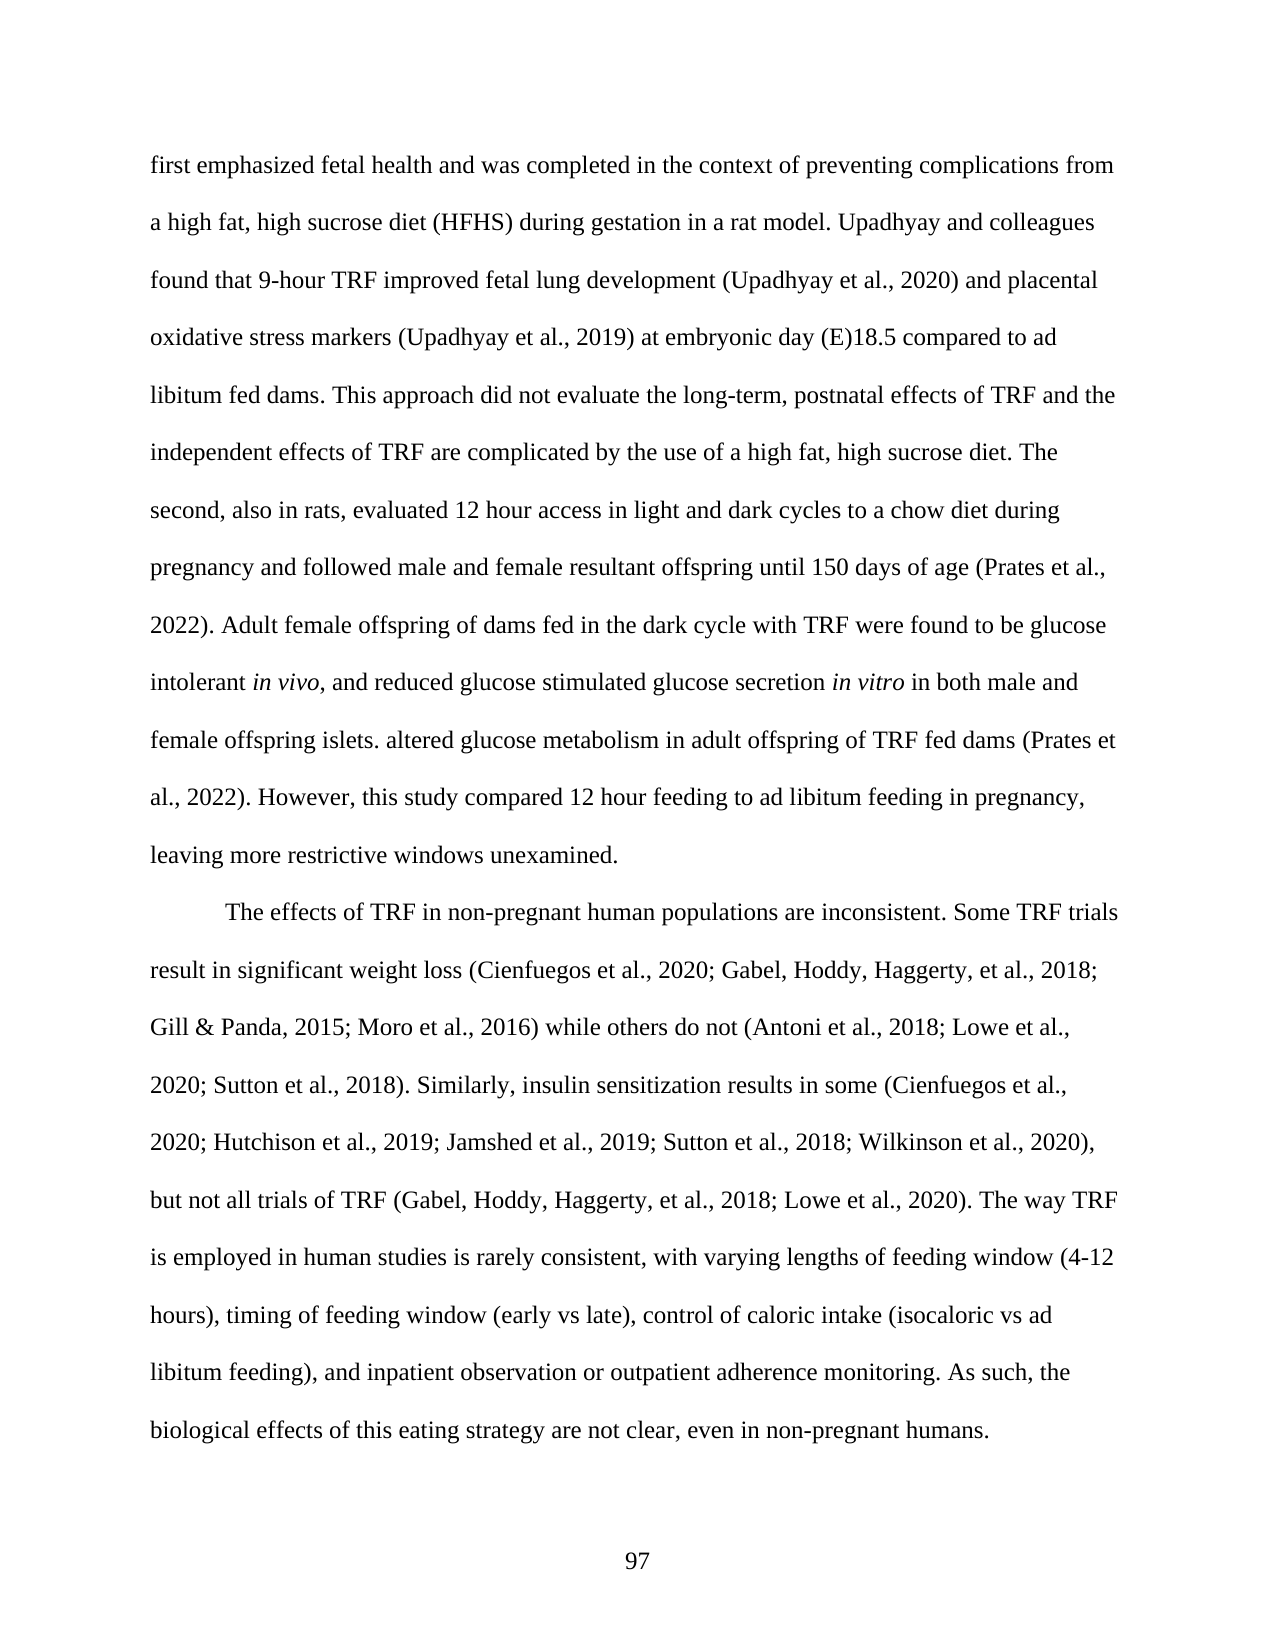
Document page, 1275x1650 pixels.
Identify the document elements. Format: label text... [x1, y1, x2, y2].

text The effects of TRF in non-pregnant human populations are inconsistent. Some TRF trials result in significant weight loss (Cienfuegos et al., 2020; Gabel, Hoddy, Haggerty, et al., 2018; Gill & Panda, 2015; Moro et al., 2016) while others do not (Antoni et al., 2018; Lowe et al., 2020; Sutton et al., 2018). Similarly, insulin sensitization results in some (Cienfuegos et al., 2020; Hutchison et al., 2019; Jamshed et al., 2019; Sutton et al., 2018; Wilkinson et al., 2020), but not all trials of TRF (Gabel, Hoddy, Haggerty, et al., 2018; Lowe et al., 2020). The way TRF is employed in human studies is rarely consistent, with varying lengths of feeding window (4-12 hours), timing of feeding window (early vs late), control of caloric intake (isocaloric vs ad libitum feeding), and inpatient observation or outpatient adherence monitoring. As such, the biological effects of this eating strategy are not clear, even in non-pregnant humans. [150, 897, 1125, 1444]
